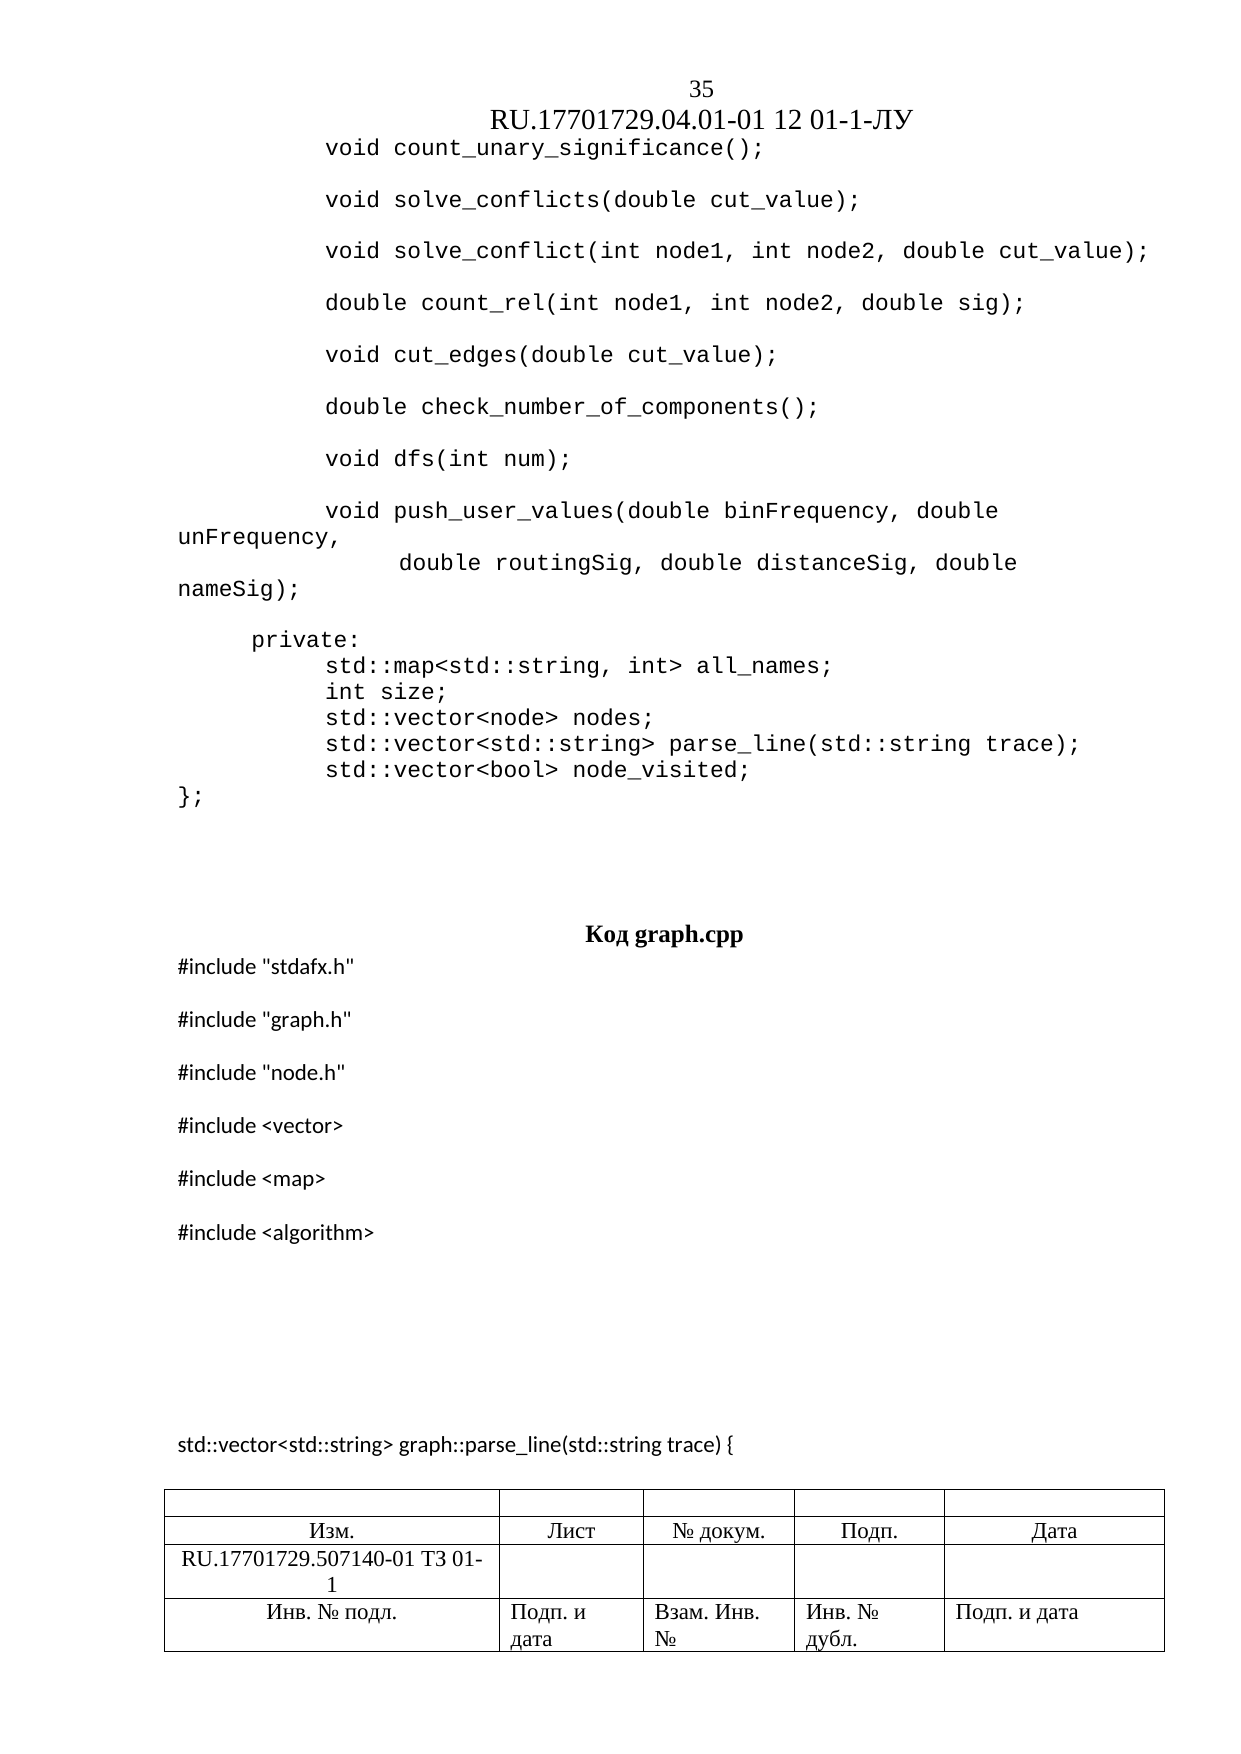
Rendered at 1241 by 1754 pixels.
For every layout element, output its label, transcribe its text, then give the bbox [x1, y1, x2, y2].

text #include "graph.h" [177, 1006, 1152, 1033]
text std::vector<std::string> graph::parse_line(std::string trace) { [177, 1430, 1152, 1458]
text void count_unary_significance(); [177, 136, 1152, 162]
text }; [177, 784, 1152, 810]
text std::vector<std::string> parse_line(std::string trace); [177, 733, 1152, 758]
text int size; [177, 681, 1152, 707]
subtitle Код graph.cpp [177, 919, 1152, 948]
text double count_rel(int node1, int node2, double sig); [177, 292, 1152, 318]
text #include <map> [177, 1164, 1152, 1193]
text void solve_conflict(int node1, int node2, double cut_value); [177, 240, 1152, 266]
text #include "node.h" [177, 1058, 1152, 1087]
text std::vector<node> nodes; [177, 707, 1152, 733]
text #include <vector> [177, 1112, 1152, 1139]
text std::vector<bool> node_visited; [177, 758, 1152, 784]
text std::map<std::string, int> all_names; [177, 655, 1152, 681]
text void dfs(int num); [177, 447, 1152, 473]
text double routingSig, double distanceSig, double nameSig); [177, 551, 1152, 603]
text void push_user_values(double binFrequency, double unFrequency, [177, 499, 1152, 551]
text void cut_edges(double cut_value); [177, 343, 1152, 369]
text #include "stdafx.h" [177, 952, 1152, 981]
text private: [177, 629, 1152, 655]
text #include <algorithm> [177, 1218, 1152, 1246]
text void solve_conflicts(double cut_value); [177, 188, 1152, 214]
text double check_number_of_components(); [177, 395, 1152, 421]
